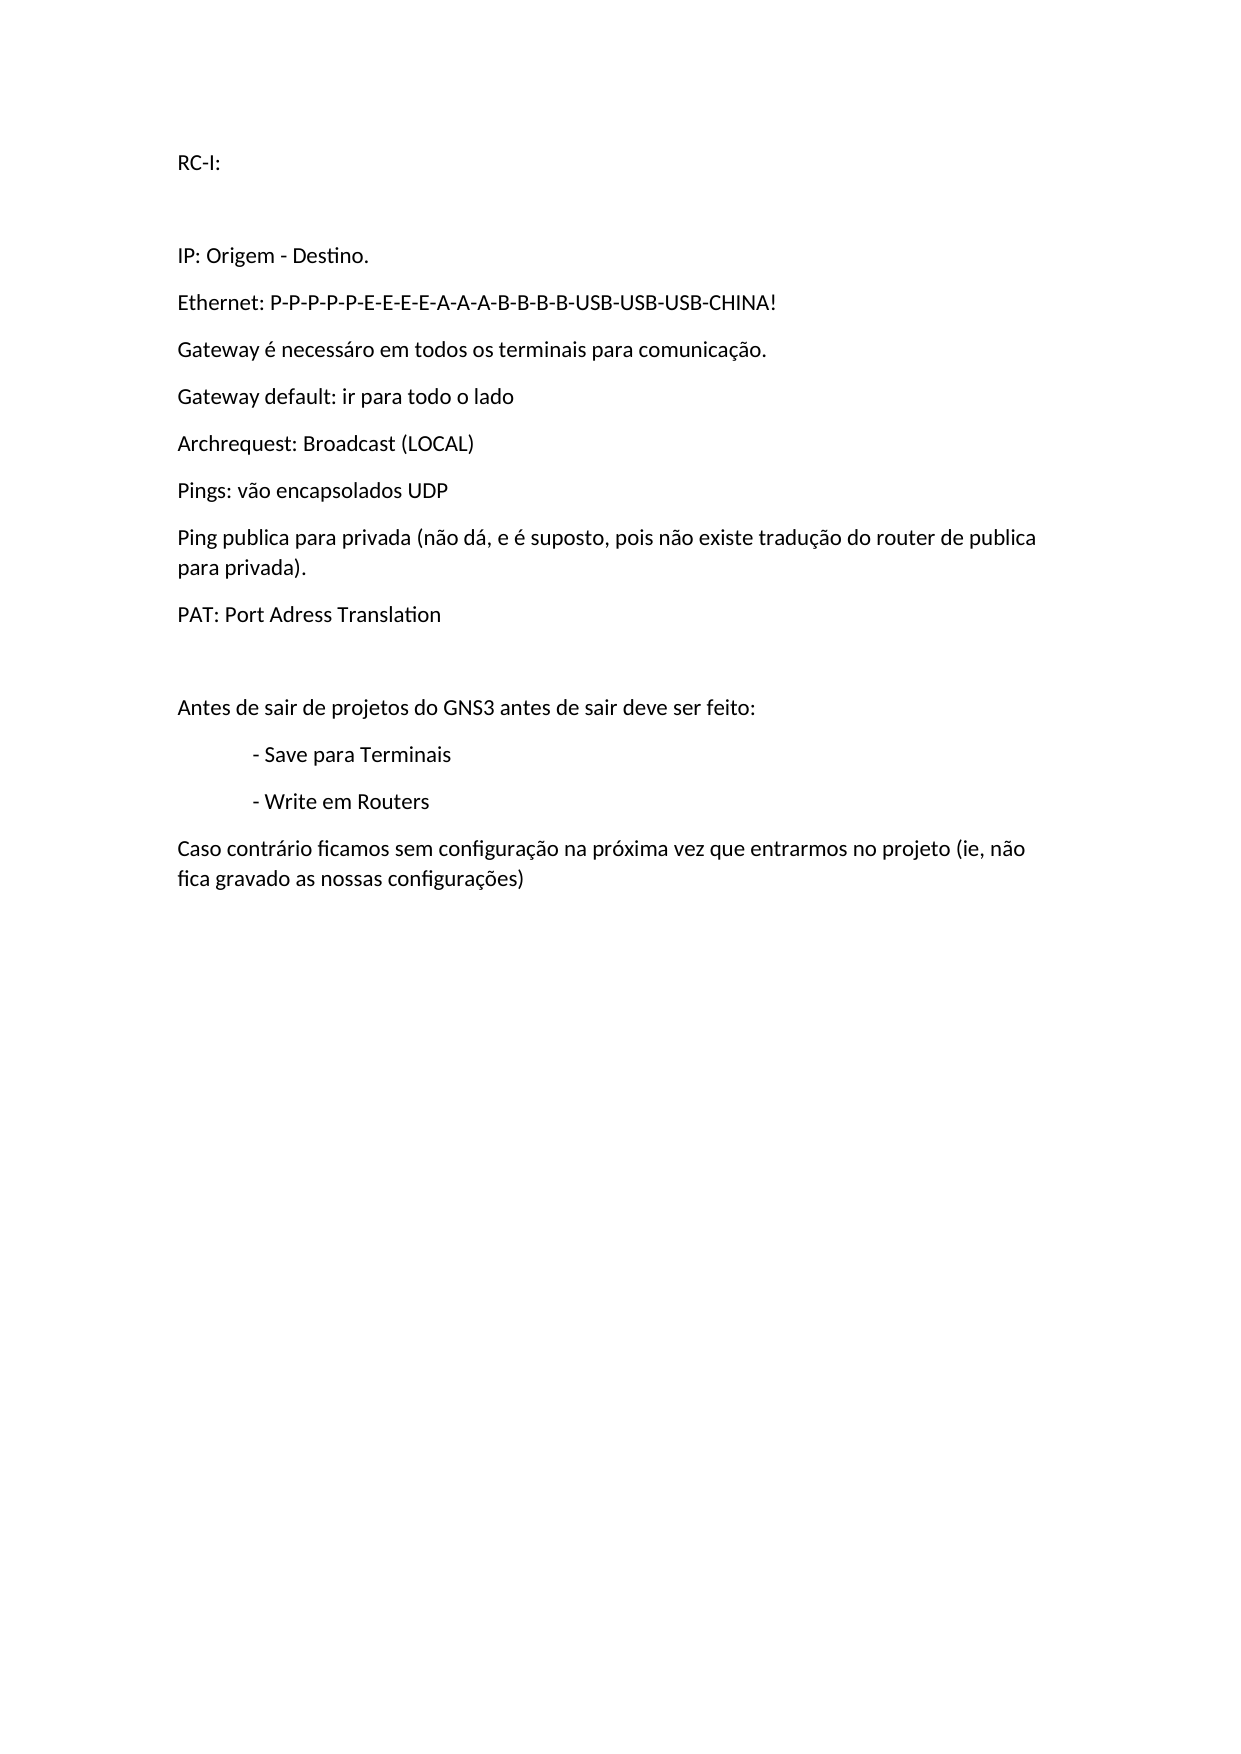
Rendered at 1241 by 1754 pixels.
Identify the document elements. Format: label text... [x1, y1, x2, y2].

text RC-I: [177, 148, 1063, 176]
text Archrequest: Broadcast (LOCAL) [177, 429, 1063, 457]
text Ping publica para privada (não dá, e é suposto, pois não existe tradução do router de publica para privada). [177, 523, 1063, 581]
text Caso contrário ficamos sem configuração na próxima vez que entrarmos no projeto (ie, não fica gravado as nossas configurações) [177, 834, 1063, 892]
text Antes de sair de projetos do GNS3 antes de sair deve ser feito: [177, 693, 1063, 721]
text Pings: vão encapsolados UDP [177, 476, 1063, 504]
text Ethernet: P-P-P-P-P-E-E-E-E-A-A-A-B-B-B-B-USB-USB-USB-CHINA! [177, 288, 1063, 316]
text IP: Origem - Destino. [177, 241, 1063, 269]
text - Save para Terminais [177, 740, 1063, 768]
text Gateway default: ir para todo o lado [177, 382, 1063, 410]
text Gateway é necessáro em todos os terminais para comunicação. [177, 335, 1063, 363]
text PAT: Port Adress Translation [177, 600, 1063, 628]
text - Write em Routers [177, 787, 1063, 815]
